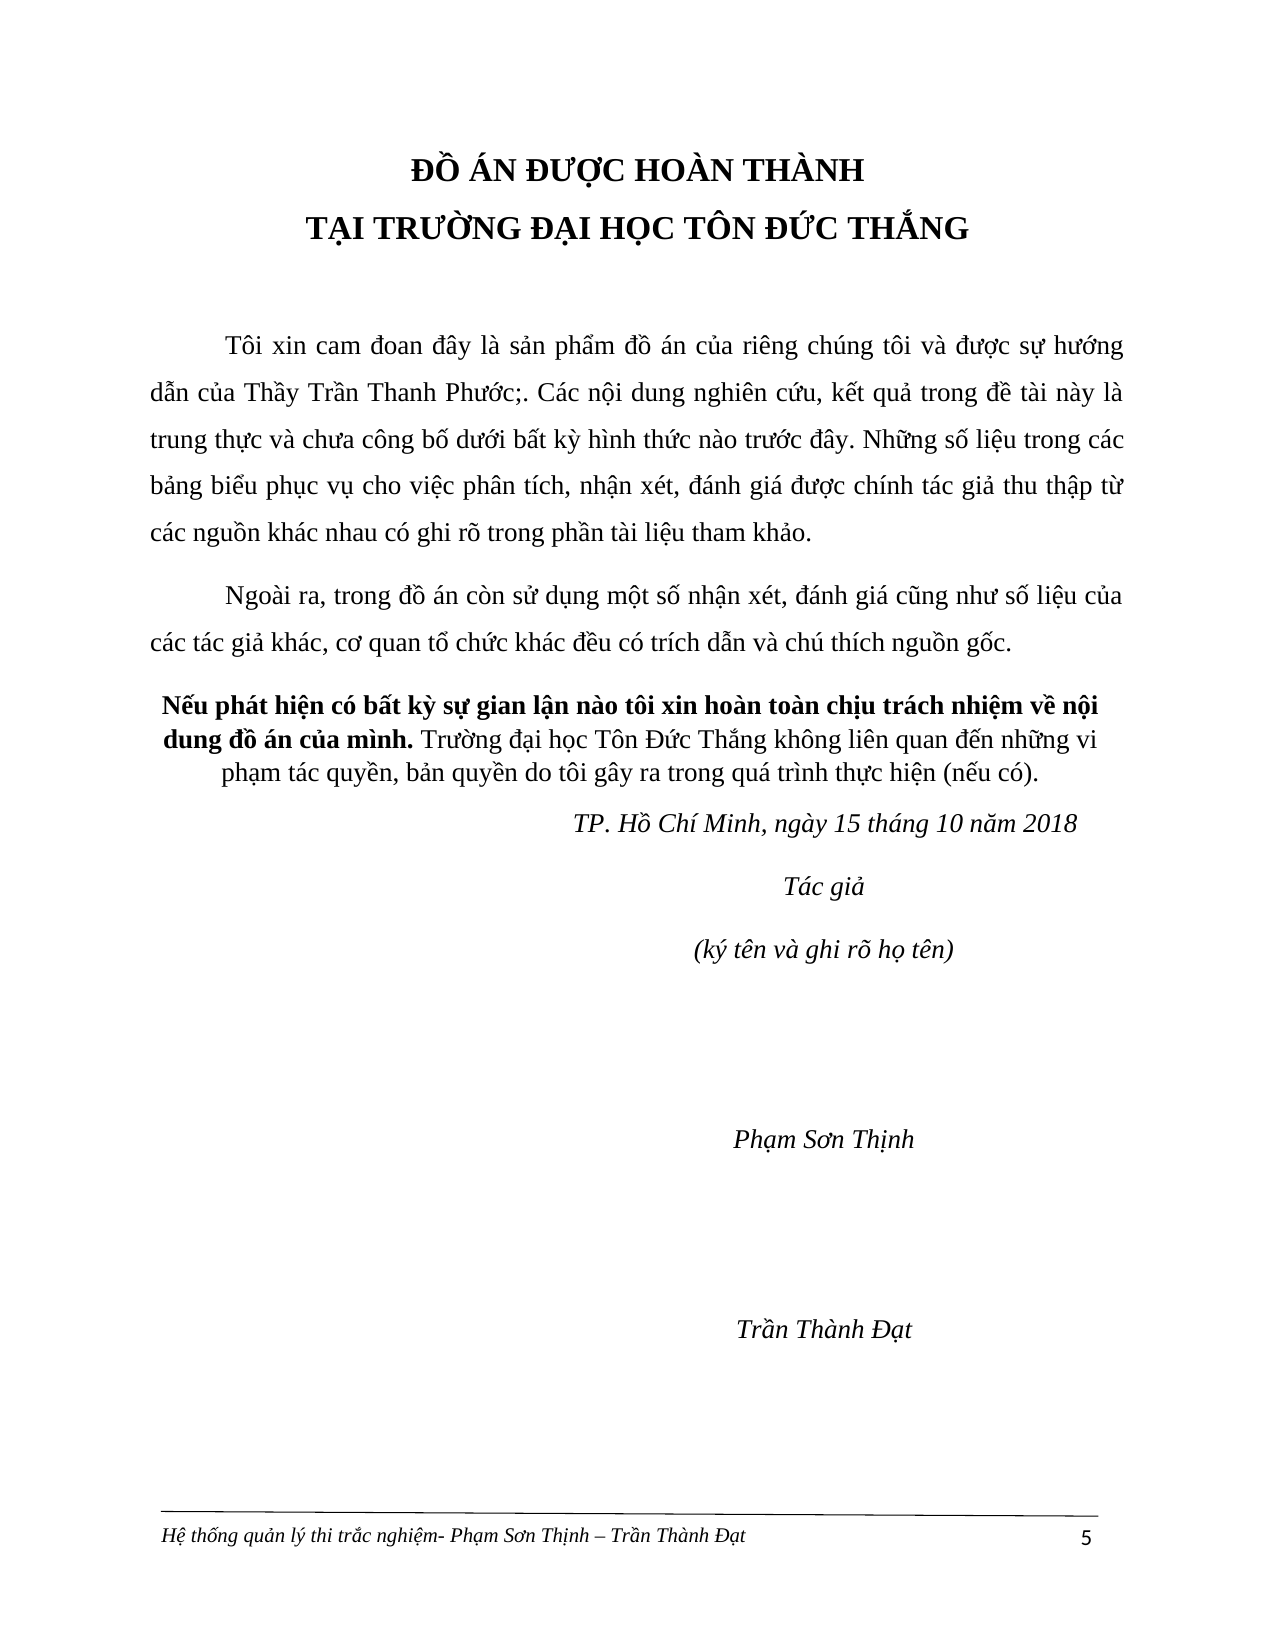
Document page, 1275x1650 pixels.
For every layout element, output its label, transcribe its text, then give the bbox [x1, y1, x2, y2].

text Trần Thành Đạt [525, 1313, 1125, 1344]
text TẠI TRƯỜNG ĐẠI HỌC TÔN ĐỨC THẮNG [150, 208, 1125, 246]
text TP. Hồ Chí Minh, ngày 15 tháng 10 năm 2018 [525, 807, 1125, 838]
text Nếu phát hiện có bất kỳ sự gian lận nào tôi xin hoàn toàn chịu trách nhiệm về nội dung đồ án của mình. Trường đại học Tôn Đức Thắng không liên quan đến những vi phạm tác quyền, bản quyền do tôi gây ra trong quá trình thực hiện (nếu có). [150, 689, 1110, 788]
text Ngoài ra, trong đồ án còn sử dụng một số nhận xét, đánh giá cũng như số liệu của các tác giả khác, cơ quan tổ chức khác đều có trích dẫn và chú thích nguồn gốc. [150, 579, 1125, 657]
text Tác giả [525, 870, 1125, 901]
text (ký tên và ghi rõ họ tên) [525, 933, 1125, 964]
text Tôi xin cam đoan đây là sản phẩm đồ án của riêng chúng tôi và được sự hướng dẫn của Thầy Trần Thanh Phước;. Các nội dung nghiên cứu, kết quả trong đề tài này là trung thực và chưa công bố dưới bất kỳ hình thức nào trước đây. Những số liệu trong các bảng biểu phục vụ cho việc phân tích, nhận xét, đánh giá được chính tác giả thu thập từ các nguồn khác nhau có ghi rõ trong phần tài liệu tham khảo. [150, 329, 1125, 547]
text ĐỒ ÁN ĐƯỢC HOÀN THÀNH [150, 150, 1125, 188]
text Phạm Sơn Thịnh [525, 1123, 1125, 1154]
